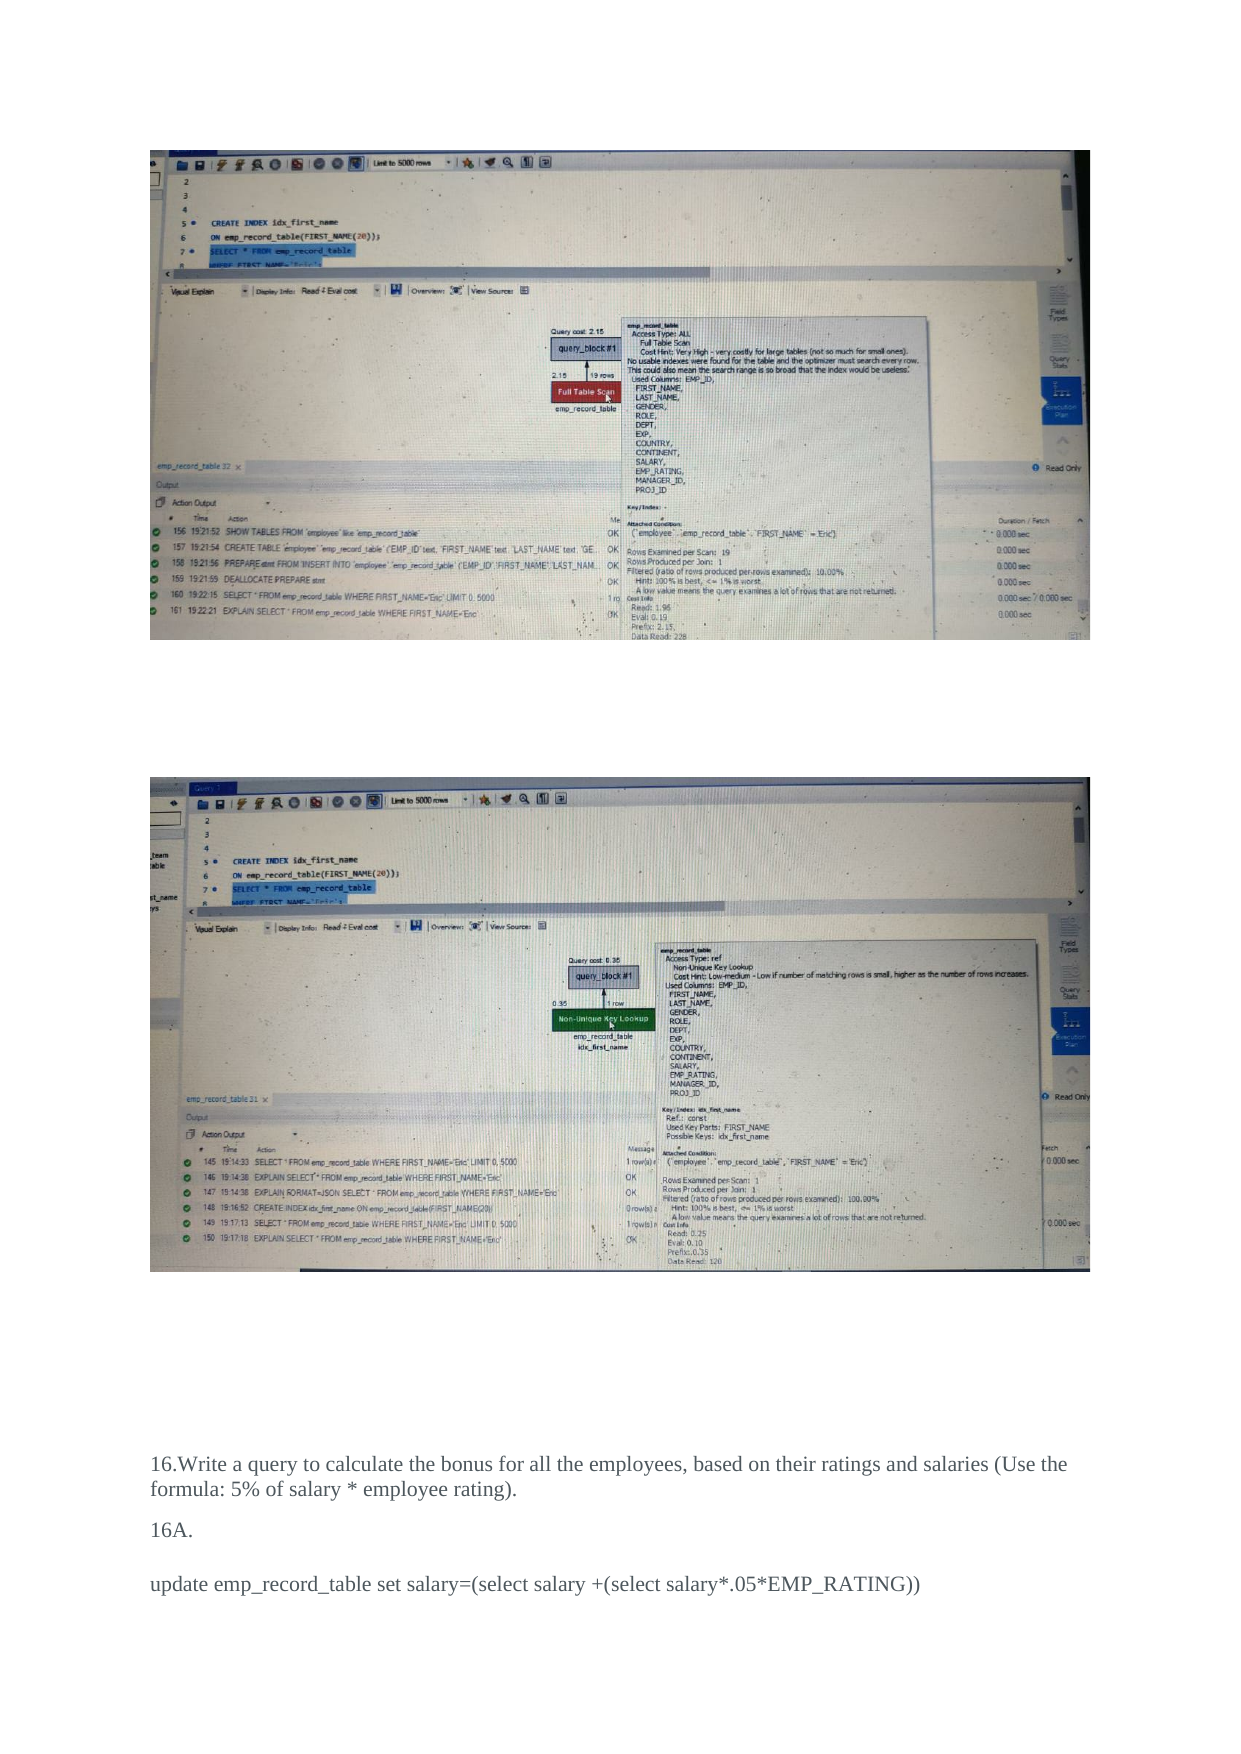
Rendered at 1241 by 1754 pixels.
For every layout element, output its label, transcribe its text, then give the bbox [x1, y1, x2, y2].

text update emp_record_table set salary=(select salary +(select salary*.05*EMP_RATING)) [150, 1571, 1090, 1596]
text 16.Write a query to calculate the bonus for all the employees, based on their ratings and salaries (Use the formula: 5% of salary * employee rating). [150, 1451, 1090, 1501]
picture [150, 150, 1091, 640]
text 16A. [150, 1517, 1090, 1542]
picture [150, 777, 1091, 1272]
